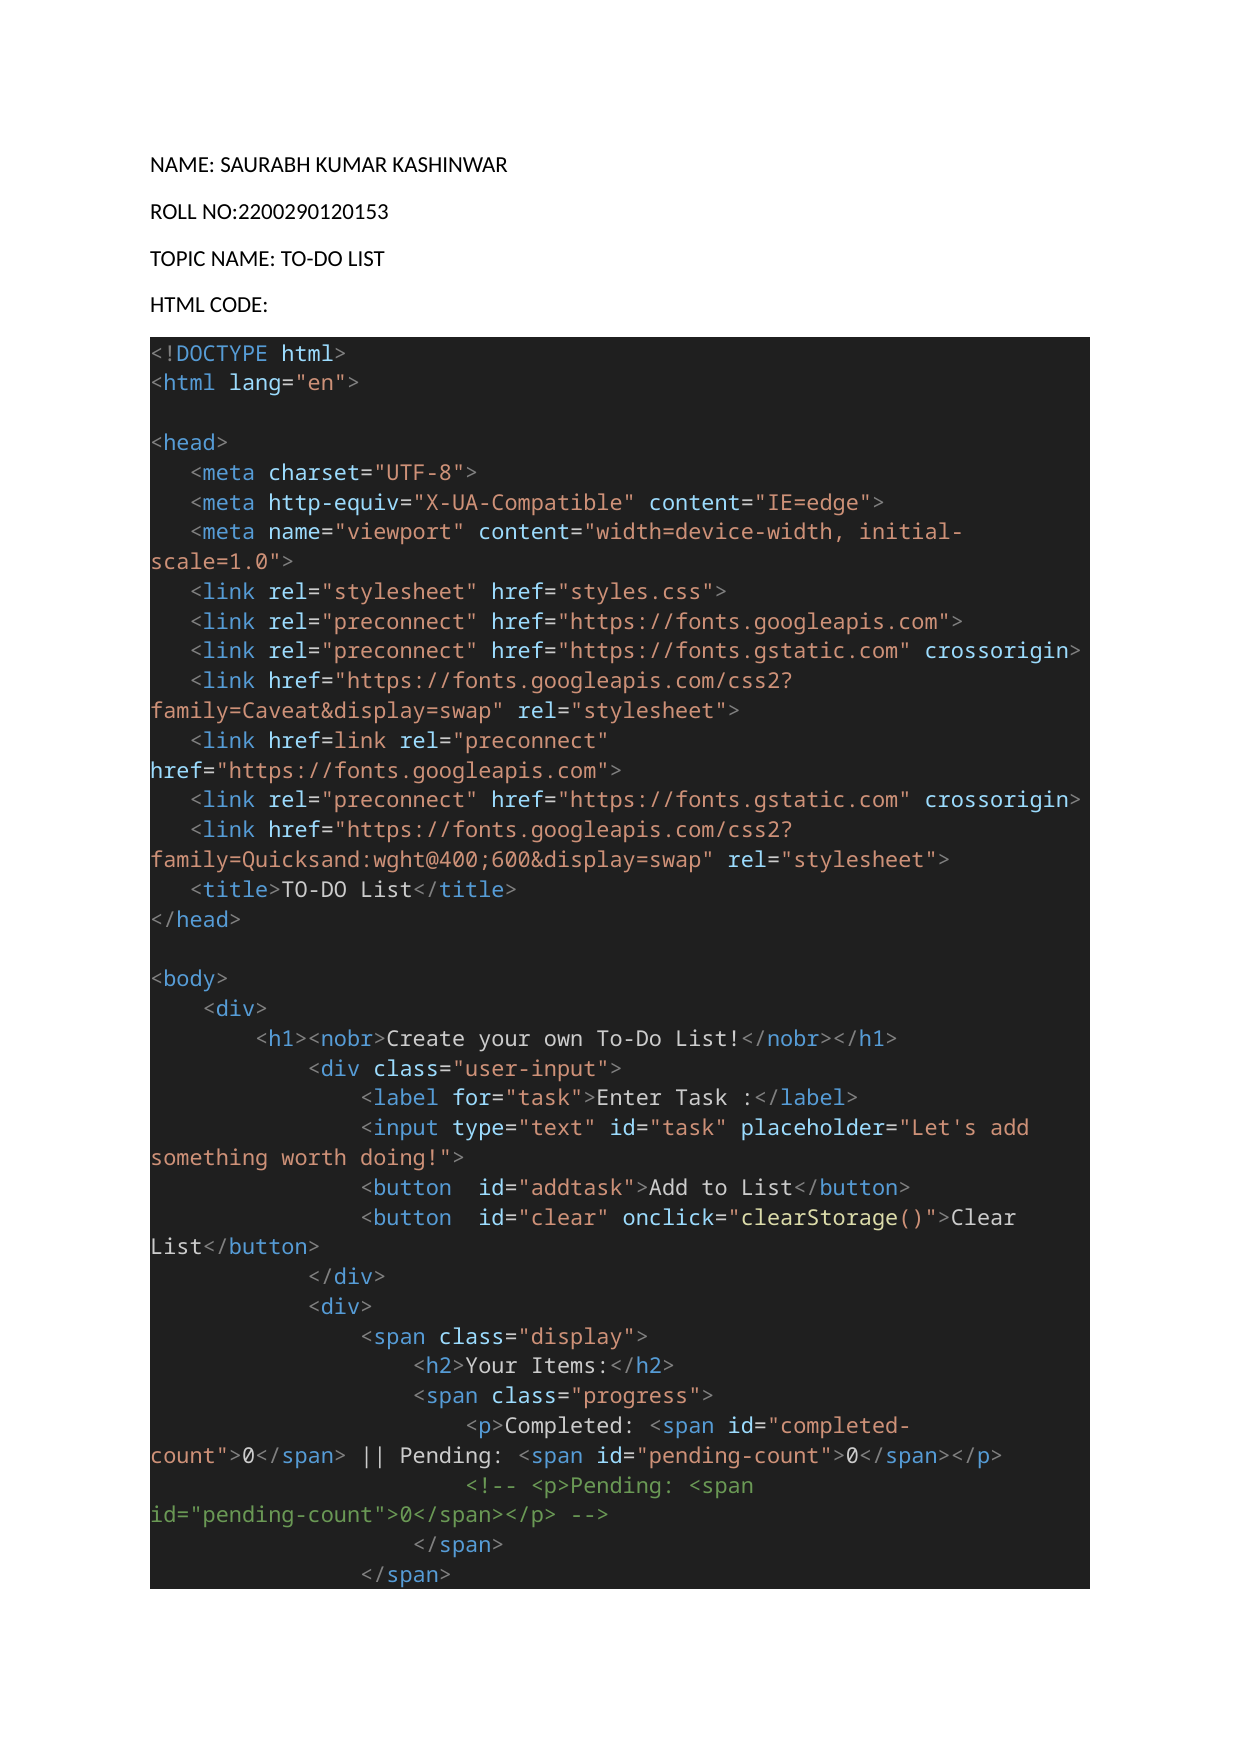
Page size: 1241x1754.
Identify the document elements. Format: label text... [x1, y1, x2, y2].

text </head> [150, 903, 1090, 933]
text <h2>Your Items:</h2> [150, 1350, 1090, 1380]
text <input type="text" id="task" placeholder="Let's add something worth doing!"> [150, 1112, 1090, 1172]
text </div> [150, 1261, 1090, 1291]
text <link href="https://fonts.googleapis.com/css2?family=Quicksand:wght@400;600&display=swap" rel="stylesheet"> [150, 814, 1090, 874]
text <p>Completed: <span id="completed-count">0</span> || Pending: <span id="pending-count">0</span></p> [150, 1410, 1090, 1469]
text <span class="progress"> [150, 1380, 1090, 1410]
text HTML CODE: [150, 291, 1090, 319]
text <div class="user-input"> [150, 1052, 1090, 1082]
text <!-- <p>Pending: <span id="pending-count">0</span></p> --> [150, 1469, 1090, 1529]
text ROLL NO:2200290120153 [150, 197, 1090, 225]
text <meta name="viewport" content="width=device-width, initial-scale=1.0"> [150, 516, 1090, 576]
text </span> [150, 1559, 1090, 1589]
text <link href=link rel="preconnect" href="https://fonts.googleapis.com"> [150, 725, 1090, 784]
text <link rel="preconnect" href="https://fonts.gstatic.com" crossorigin> [150, 635, 1090, 665]
text <!DOCTYPE html> [150, 337, 1090, 367]
text <span class="display"> [150, 1321, 1090, 1350]
text <link rel="preconnect" href="https://fonts.gstatic.com" crossorigin> [150, 784, 1090, 814]
text <button id="clear" onclick="clearStorage()">Clear List</button> [150, 1201, 1090, 1261]
text <label for="task">Enter Task :</label> [150, 1082, 1090, 1112]
text <link rel="preconnect" href="https://fonts.googleapis.com"> [150, 606, 1090, 635]
text <button id="addtask">Add to List</button> [150, 1172, 1090, 1201]
text <div> [150, 1291, 1090, 1321]
text <link rel="stylesheet" href="styles.css"> [150, 576, 1090, 606]
text <link href="https://fonts.googleapis.com/css2?family=Caveat&display=swap" rel="stylesheet"> [150, 665, 1090, 725]
text <head> [150, 427, 1090, 457]
text <title>TO-DO List</title> [150, 874, 1090, 903]
text <h1><nobr>Create your own To-Do List!</nobr></h1> [150, 1023, 1090, 1052]
text <div> [150, 993, 1090, 1023]
text <body> [150, 963, 1090, 993]
text <meta http-equiv="X-UA-Compatible" content="IE=edge"> [150, 486, 1090, 516]
text NAME: SAURABH KUMAR KASHINWAR [150, 150, 1090, 178]
text <html lang="en"> [150, 367, 1090, 397]
text TOPIC NAME: TO-DO LIST [150, 244, 1090, 272]
text </span> [150, 1529, 1090, 1559]
text <meta charset="UTF-8"> [150, 457, 1090, 486]
